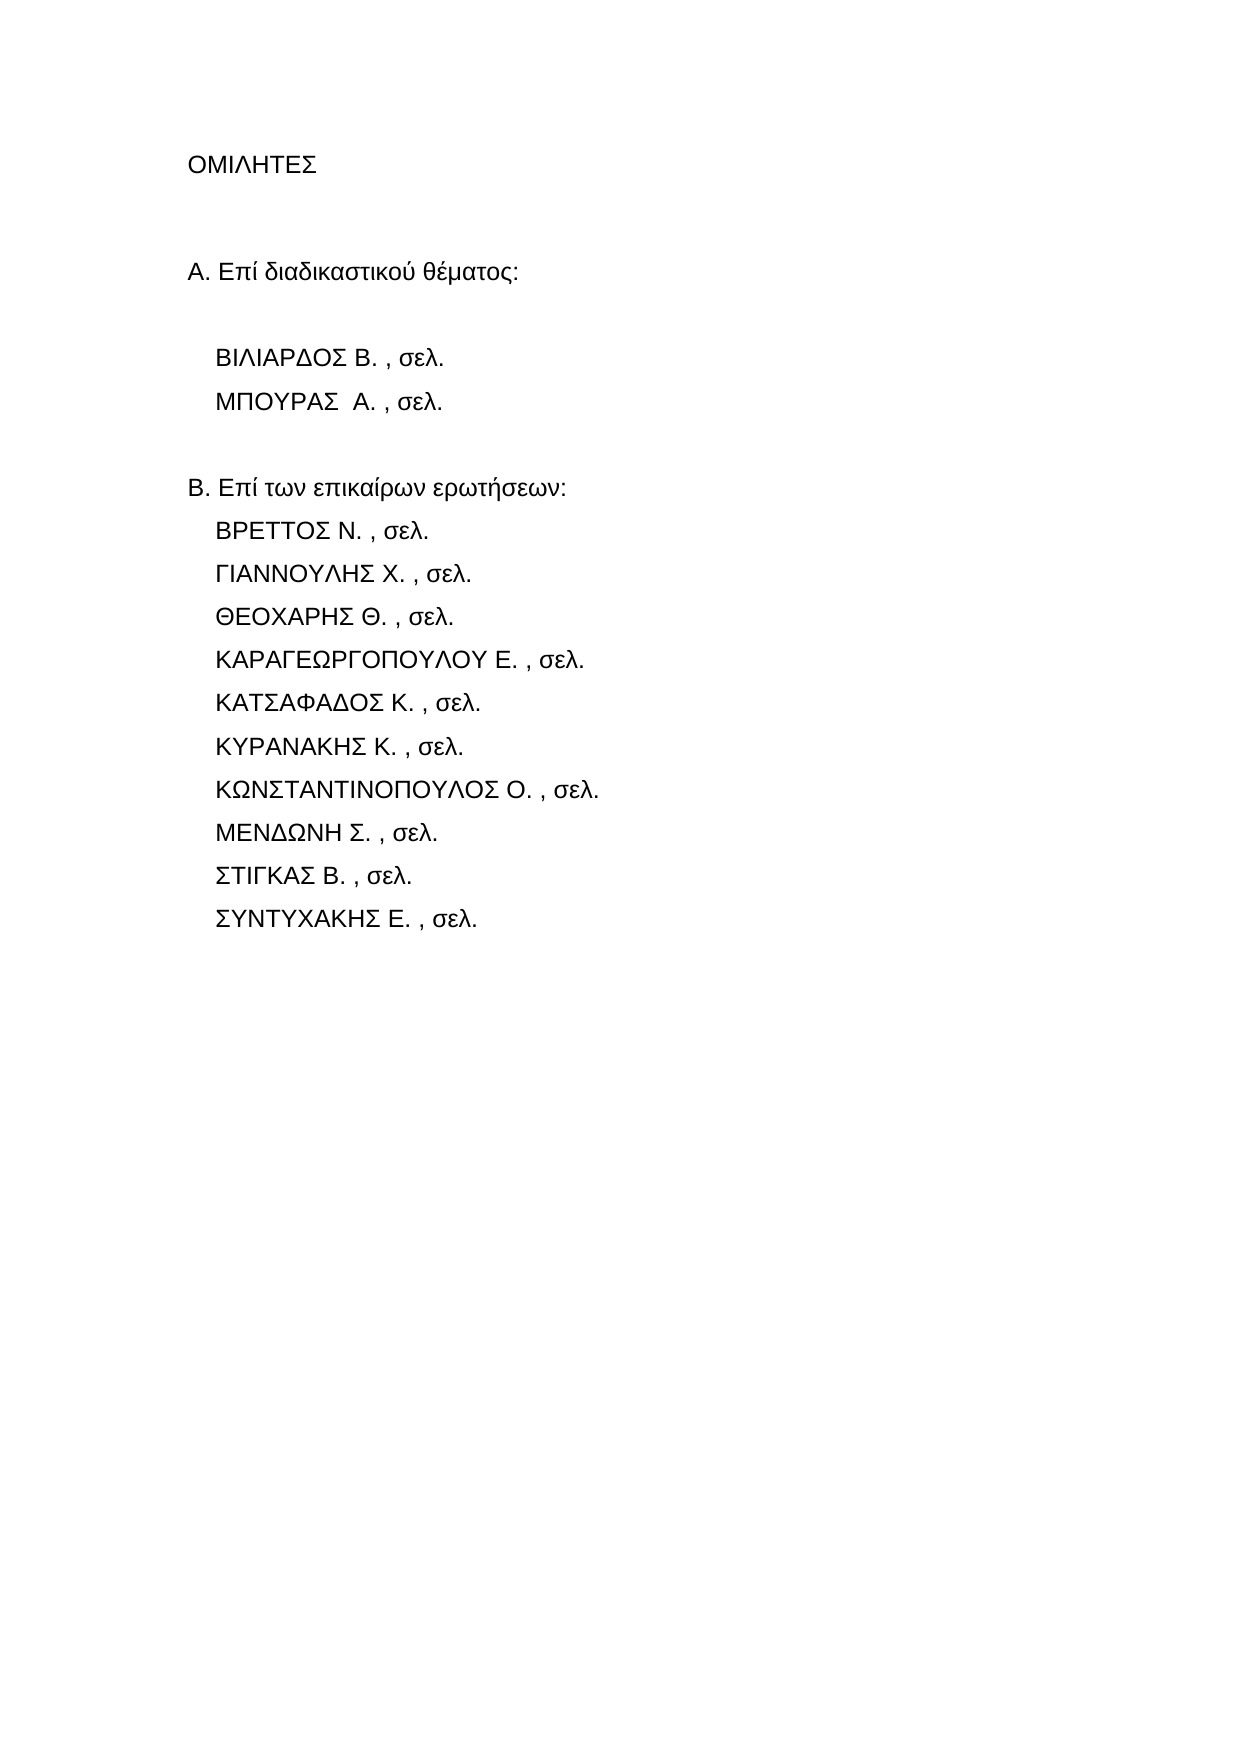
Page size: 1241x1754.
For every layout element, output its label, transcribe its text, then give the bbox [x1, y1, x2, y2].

text Α. Επί διαδικαστικού θέματος: ΒΙΛΙΑΡΔΟΣ Β. , σελ. ΜΠΟΥΡΑΣ Α. , σελ. Β. Επί των επικαίρων ερωτήσεων: ΒΡΕΤΤΟΣ Ν. , σελ. ΓΙΑΝΝΟΥΛΗΣ Χ. , σελ. ΘΕΟΧΑΡΗΣ Θ. , σελ. ΚΑΡΑΓΕΩΡΓΟΠΟΥΛΟΥ Ε. , σελ. ΚΑΤΣΑΦΑΔΟΣ Κ. , σελ. ΚΥΡΑΝΑΚΗΣ Κ. , σελ. ΚΩΝΣΤΑΝΤΙΝΟΠΟΥΛΟΣ Ο. , σελ. ΜΕΝΔΩΝΗ Σ. , σελ. ΣΤΙΓΚΑΣ Β. , σελ. ΣΥΝΤΥΧΑΚΗΣ Ε. , σελ. [187, 214, 1053, 976]
text ΟΜΙΛΗΤΕΣ [187, 150, 1053, 179]
